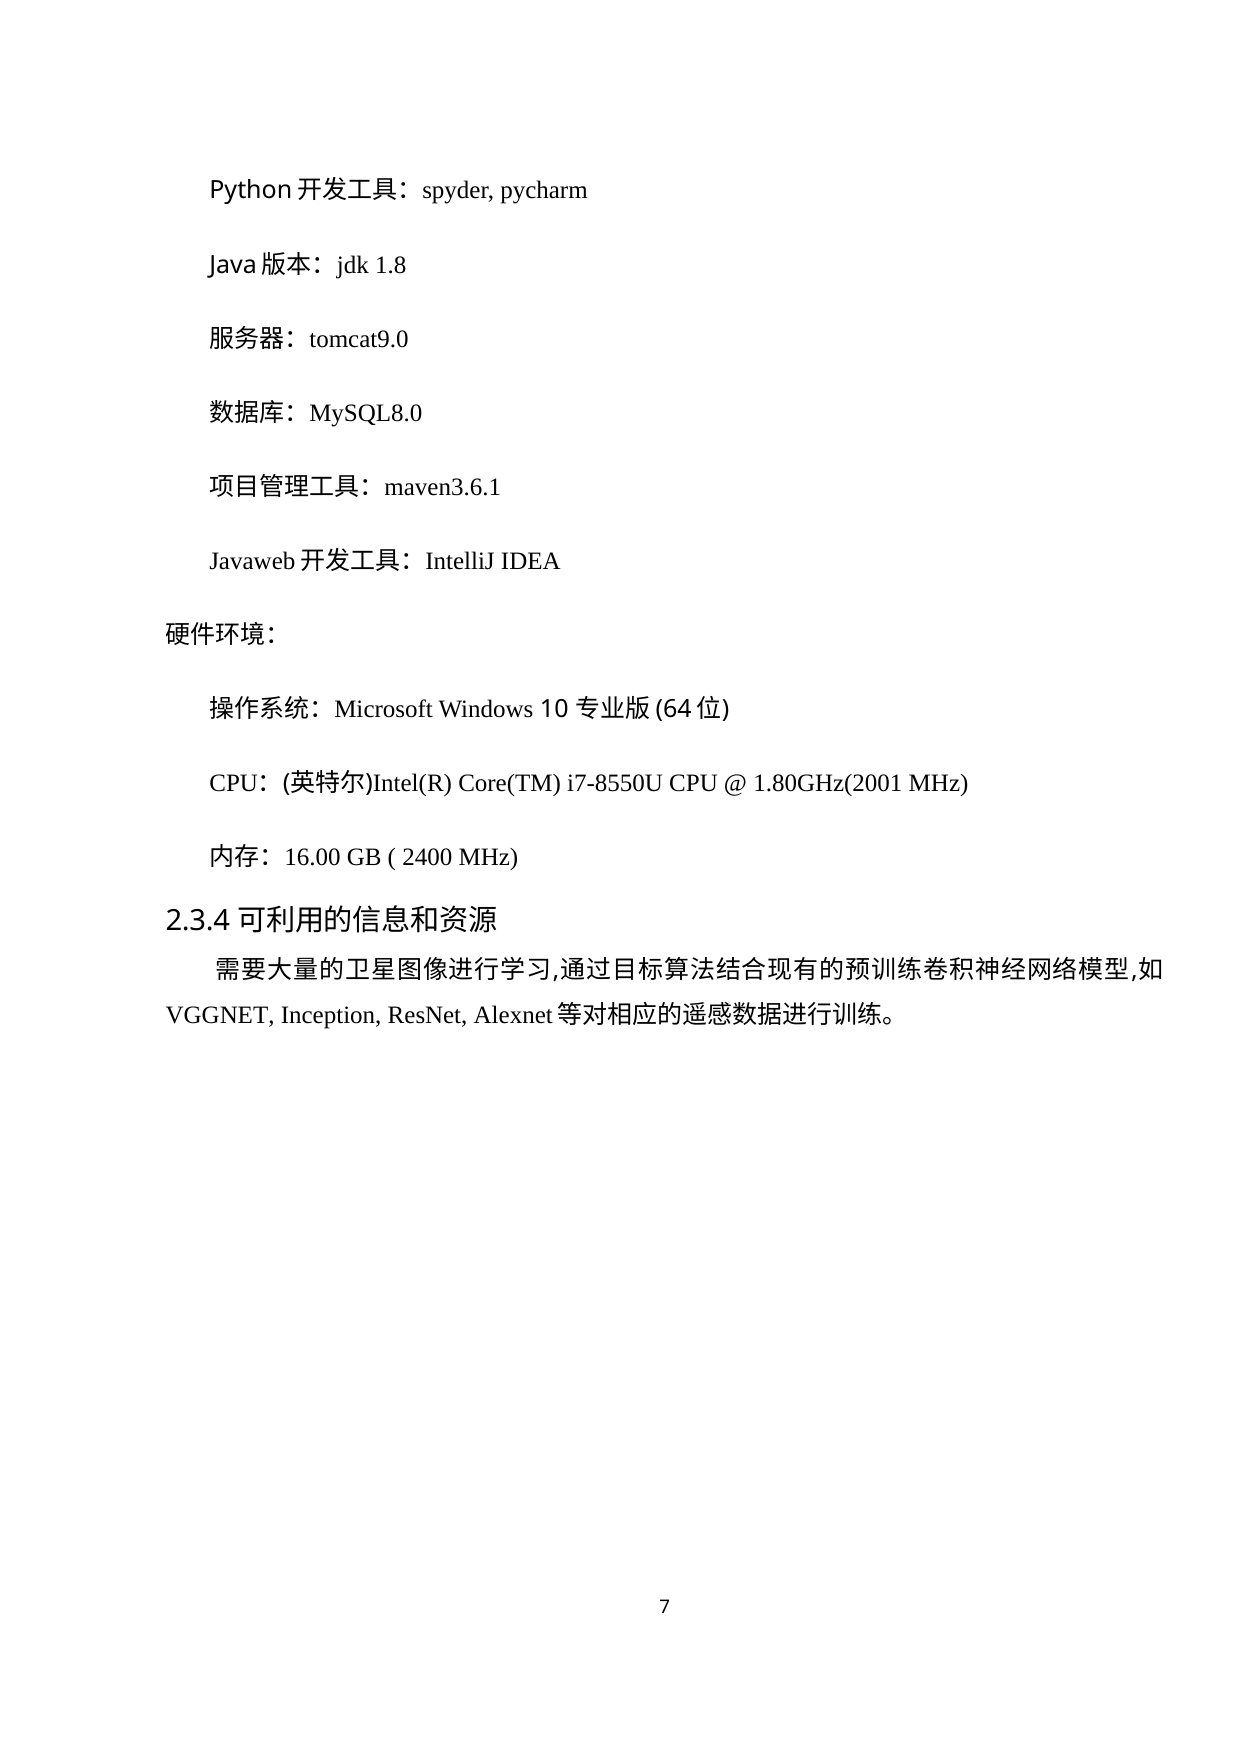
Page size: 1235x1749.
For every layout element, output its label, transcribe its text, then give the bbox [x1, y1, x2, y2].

list 可利用的信息和资源 [165, 896, 1163, 939]
text CPU：(英特尔)Intel(R) Core(TM) i7-8550U CPU @ 1.80GHz(2001 MHz) [209, 748, 1163, 813]
text Javaweb开发工具：IntelliJ IDEA [209, 526, 1163, 591]
text Java版本：jdk 1.8 [209, 230, 1163, 295]
text Python开发工具：spyder, pycharm [209, 156, 1163, 221]
text 数据库：MySQL8.0 [209, 378, 1163, 443]
text 硬件环境： [165, 600, 1163, 665]
text 服务器：tomcat9.0 [209, 304, 1163, 369]
text 内存：16.00 GB ( 2400 MHz) [209, 822, 1163, 887]
text 操作系统：Microsoft Windows 10 专业版 (64位) [209, 674, 1163, 739]
text 需要大量的卫星图像进行学习,通过目标算法结合现有的预训练卷积神经网络模型,如VGGNET, Inception, ResNet, Alexnet等对相应的遥感数据进行训练。 [165, 949, 1163, 1031]
text 项目管理工具：maven3.6.1 [209, 452, 1163, 517]
